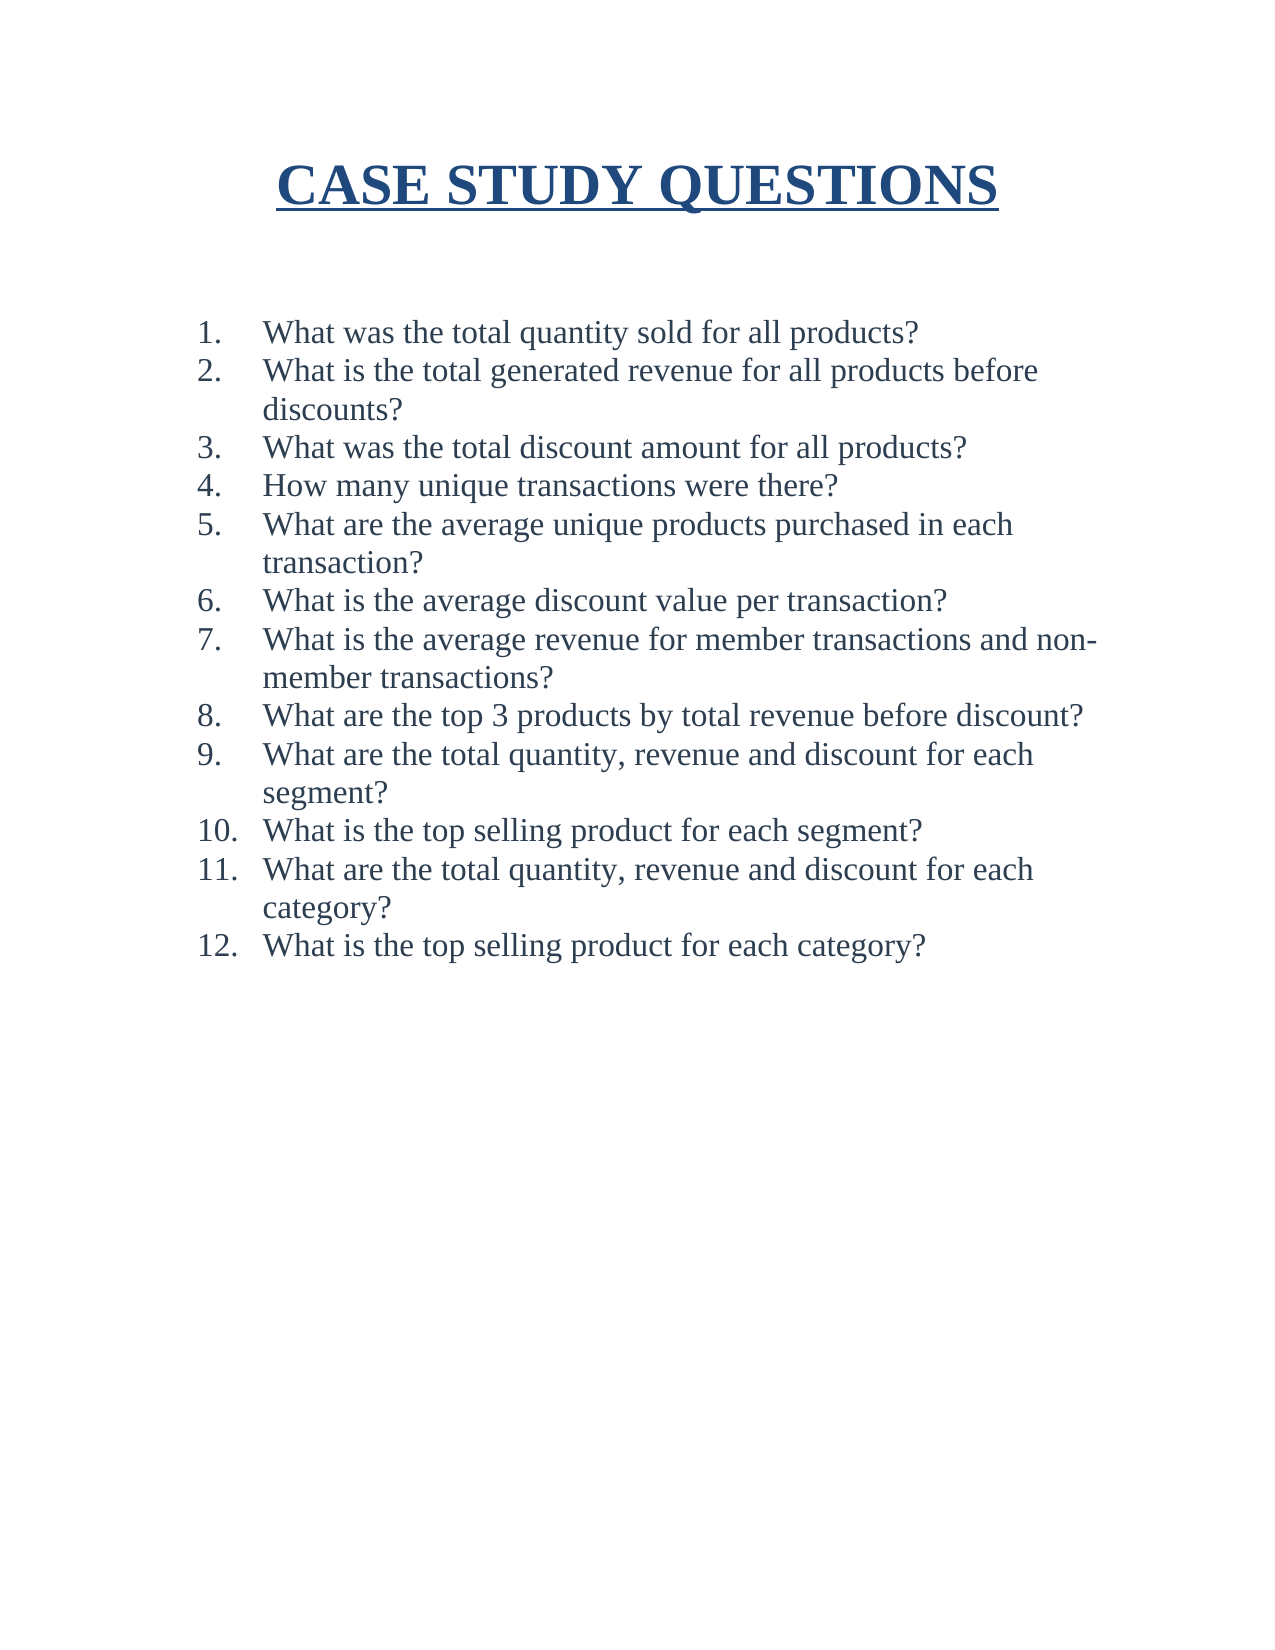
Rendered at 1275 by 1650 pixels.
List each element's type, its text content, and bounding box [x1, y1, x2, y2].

text CASE STUDY QUESTIONS [150, 150, 1125, 217]
list What is the total generated revenue for all products before discounts? [197, 351, 1125, 427]
list What are the top 3 products by total revenue before discount? [197, 696, 1125, 734]
list What was the total discount amount for all products? [197, 427, 1125, 466]
list What is the top selling product for each segment? [197, 811, 1125, 849]
list What is the average revenue for member transactions and non-member transactions? [197, 619, 1125, 696]
list What are the total quantity, revenue and discount for each segment? [197, 734, 1125, 811]
list How many unique transactions were there? [197, 466, 1125, 504]
list What are the total quantity, revenue and discount for each category? [197, 849, 1125, 926]
list What is the top selling product for each category? [197, 926, 1125, 964]
list What is the average discount value per transaction? [197, 581, 1125, 619]
list What are the average unique products purchased in each transaction? [197, 504, 1125, 581]
list What was the total quantity sold for all products? [197, 312, 1125, 351]
